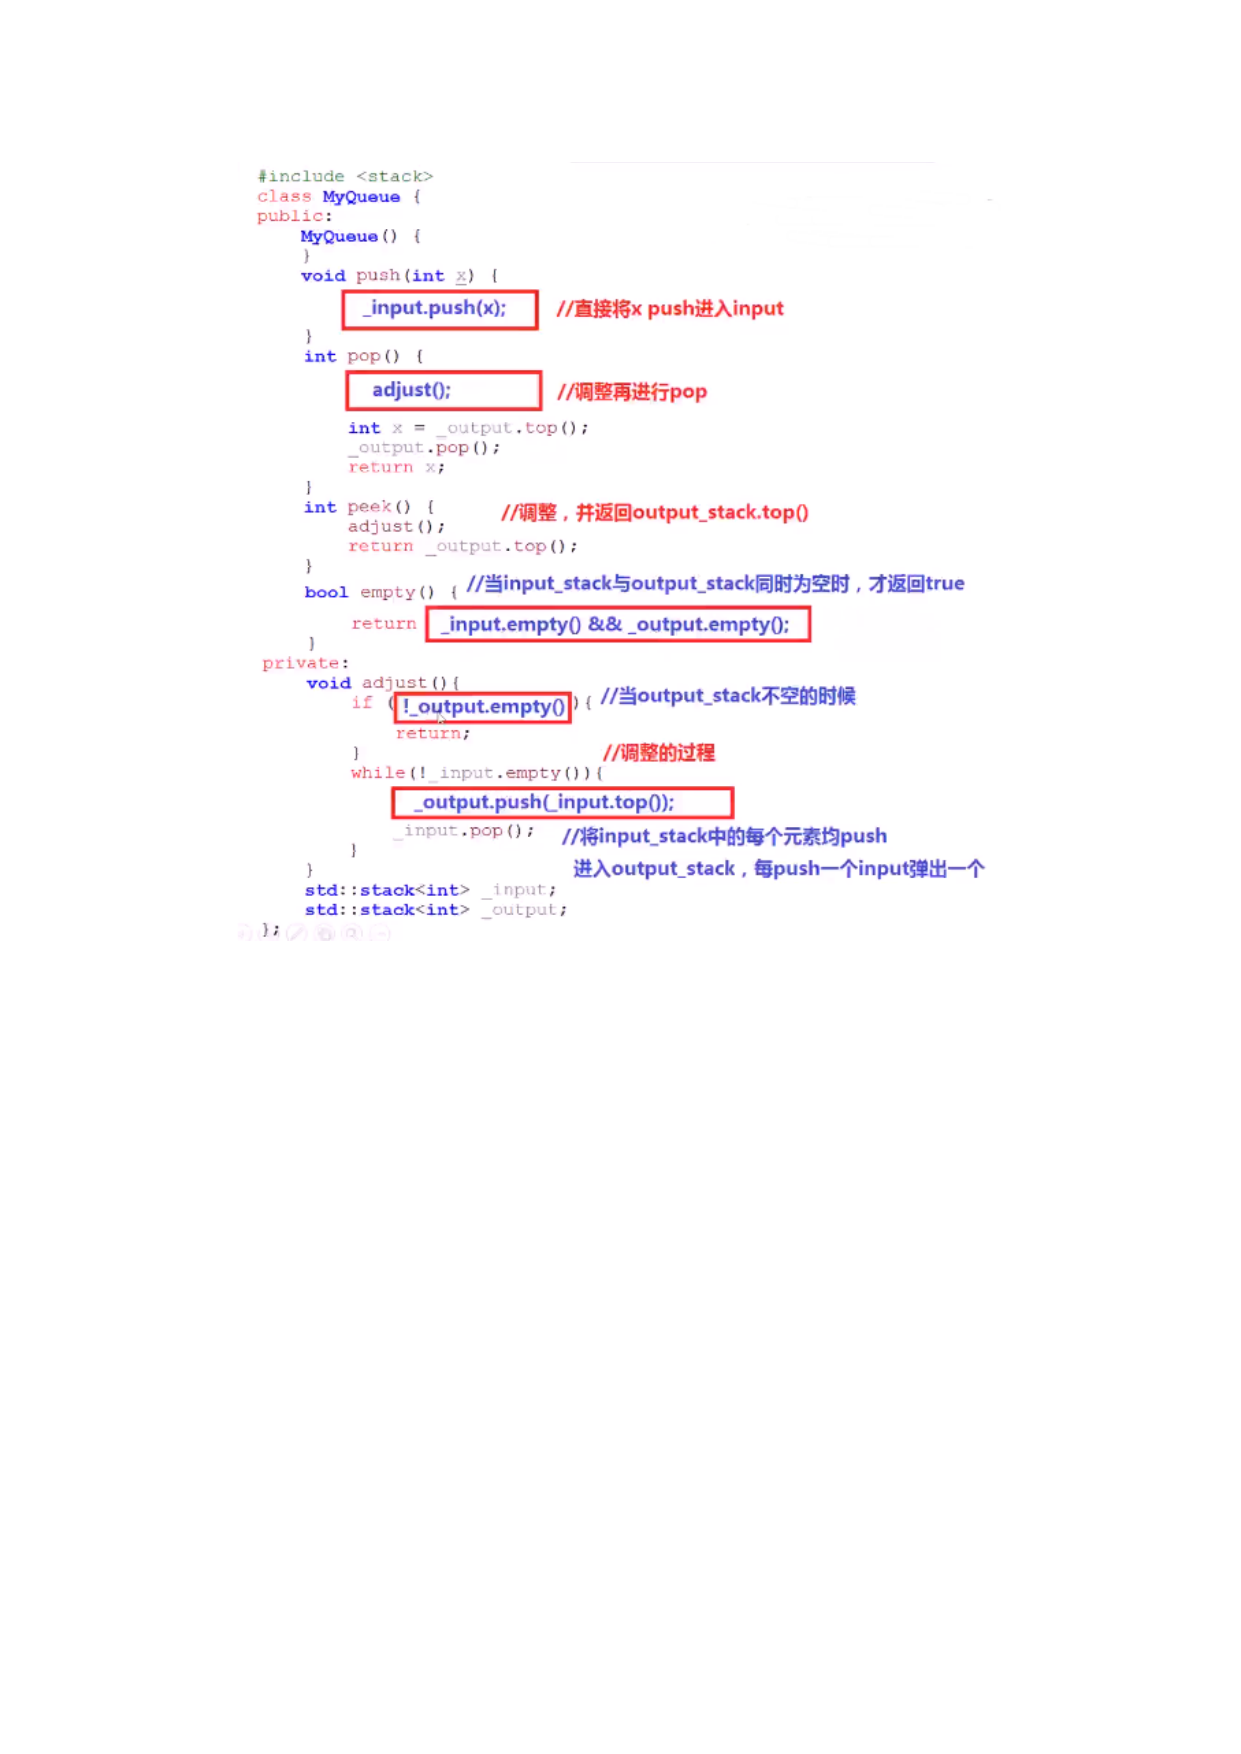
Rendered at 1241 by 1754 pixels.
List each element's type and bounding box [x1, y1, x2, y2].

picture [237, 162, 1003, 941]
